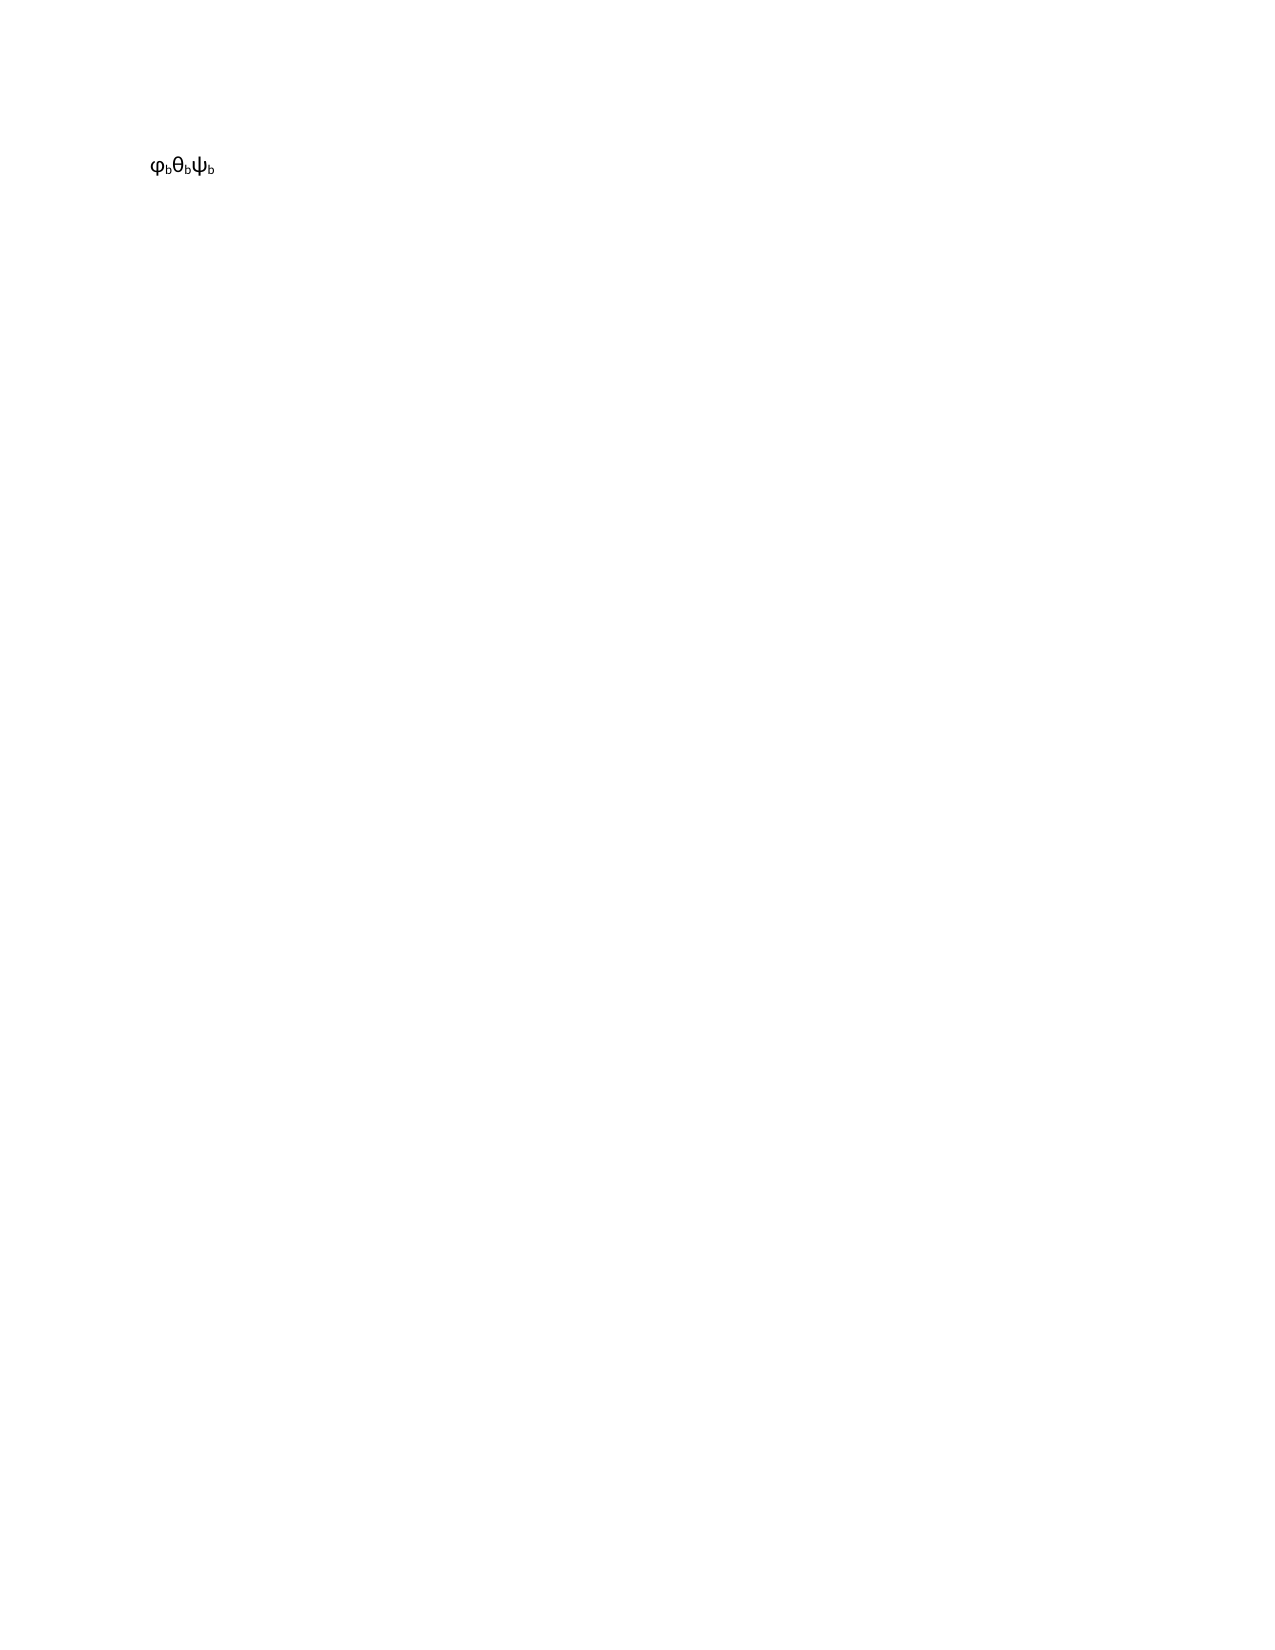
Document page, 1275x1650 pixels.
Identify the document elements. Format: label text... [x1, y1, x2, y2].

text φbθbψb [150, 150, 1125, 178]
